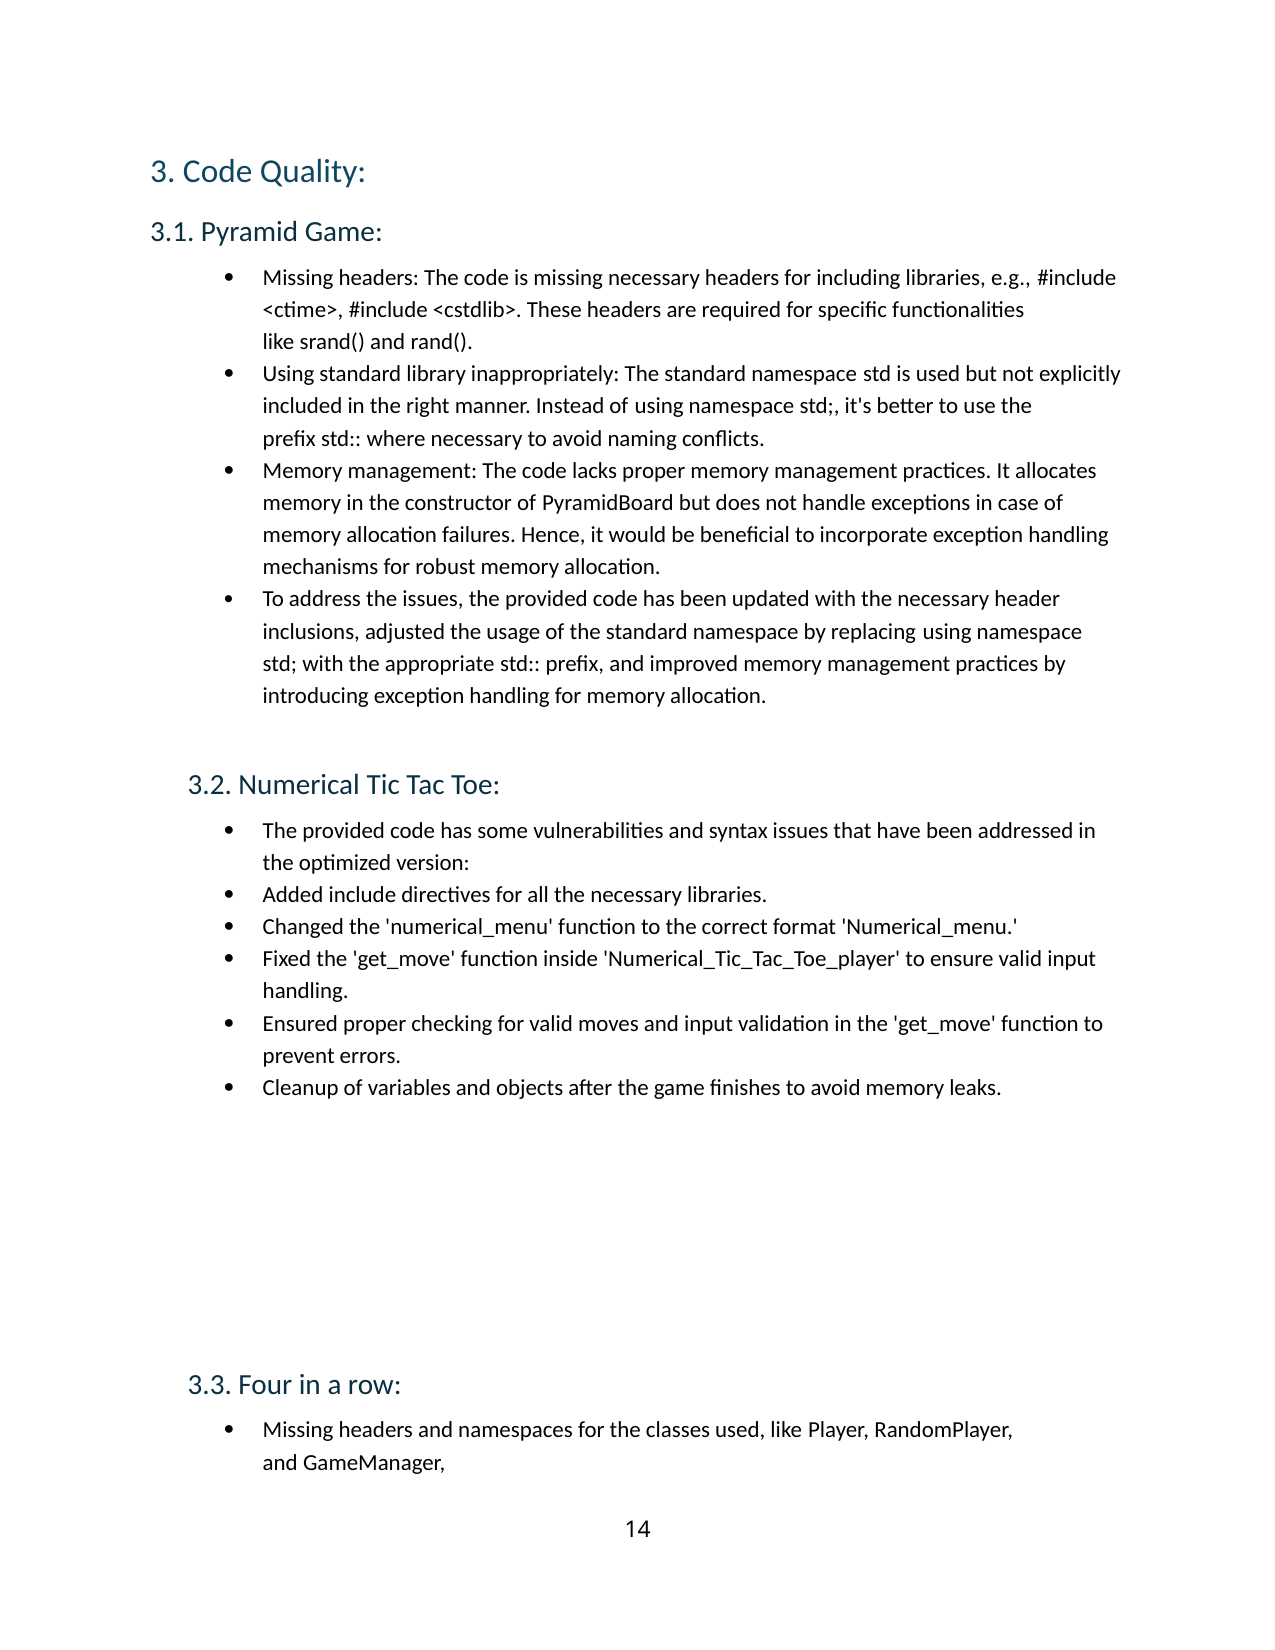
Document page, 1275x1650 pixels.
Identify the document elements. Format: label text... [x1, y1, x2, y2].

list Missing headers and namespaces for the classes used, like Player, RandomPlayer, and GameManager, [225, 1416, 1125, 1476]
list The provided code has some vulnerabilities and syntax issues that have been addressed in the optimized version: [225, 816, 1125, 876]
list Missing headers: The code is missing necessary headers for including libraries, e.g., #include <ctime>, #include <cstdlib>. These headers are required for specific functionalities like srand() and rand(). [225, 263, 1125, 355]
list Ensured proper checking for valid moves and input validation in the 'get_move' function to prevent errors. [225, 1009, 1125, 1069]
list Fixed the 'get_move' function inside 'Numerical_Tic_Tac_Toe_player' to ensure valid input handling. [225, 944, 1125, 1005]
subtitle 3. Code Quality: [150, 150, 1125, 191]
list To address the issues, the provided code has been updated with the necessary header inclusions, adjusted the usage of the standard namespace by replacing using namespace std; with the appropriate std:: prefix, and improved memory management practices by introducing exception handling for memory allocation. [225, 584, 1125, 745]
list Added include directives for all the necessary libraries. [225, 880, 1125, 908]
subtitle 3.3. Four in a row: [187, 1366, 1125, 1402]
list Memory management: The code lacks proper memory management practices. It allocates memory in the constructor of PyramidBoard but does not handle exceptions in case of memory allocation failures. Hence, it would be beneficial to incorporate exception handling mechanisms for robust memory allocation. [225, 456, 1125, 580]
list Using standard library inappropriately: The standard namespace std is used but not explicitly included in the right manner. Instead of using namespace std;, it's better to use the prefix std:: where necessary to avoid naming conflicts. [225, 359, 1125, 452]
list Cleanup of variables and objects after the game finishes to avoid memory leaks. [225, 1073, 1125, 1101]
subtitle 3.1. Pyramid Game: [150, 213, 1125, 249]
list Changed the 'numerical_menu' function to the correct format 'Numerical_menu.' [225, 912, 1125, 940]
subtitle 3.2. Numerical Tic Tac Toe: [187, 766, 1125, 802]
